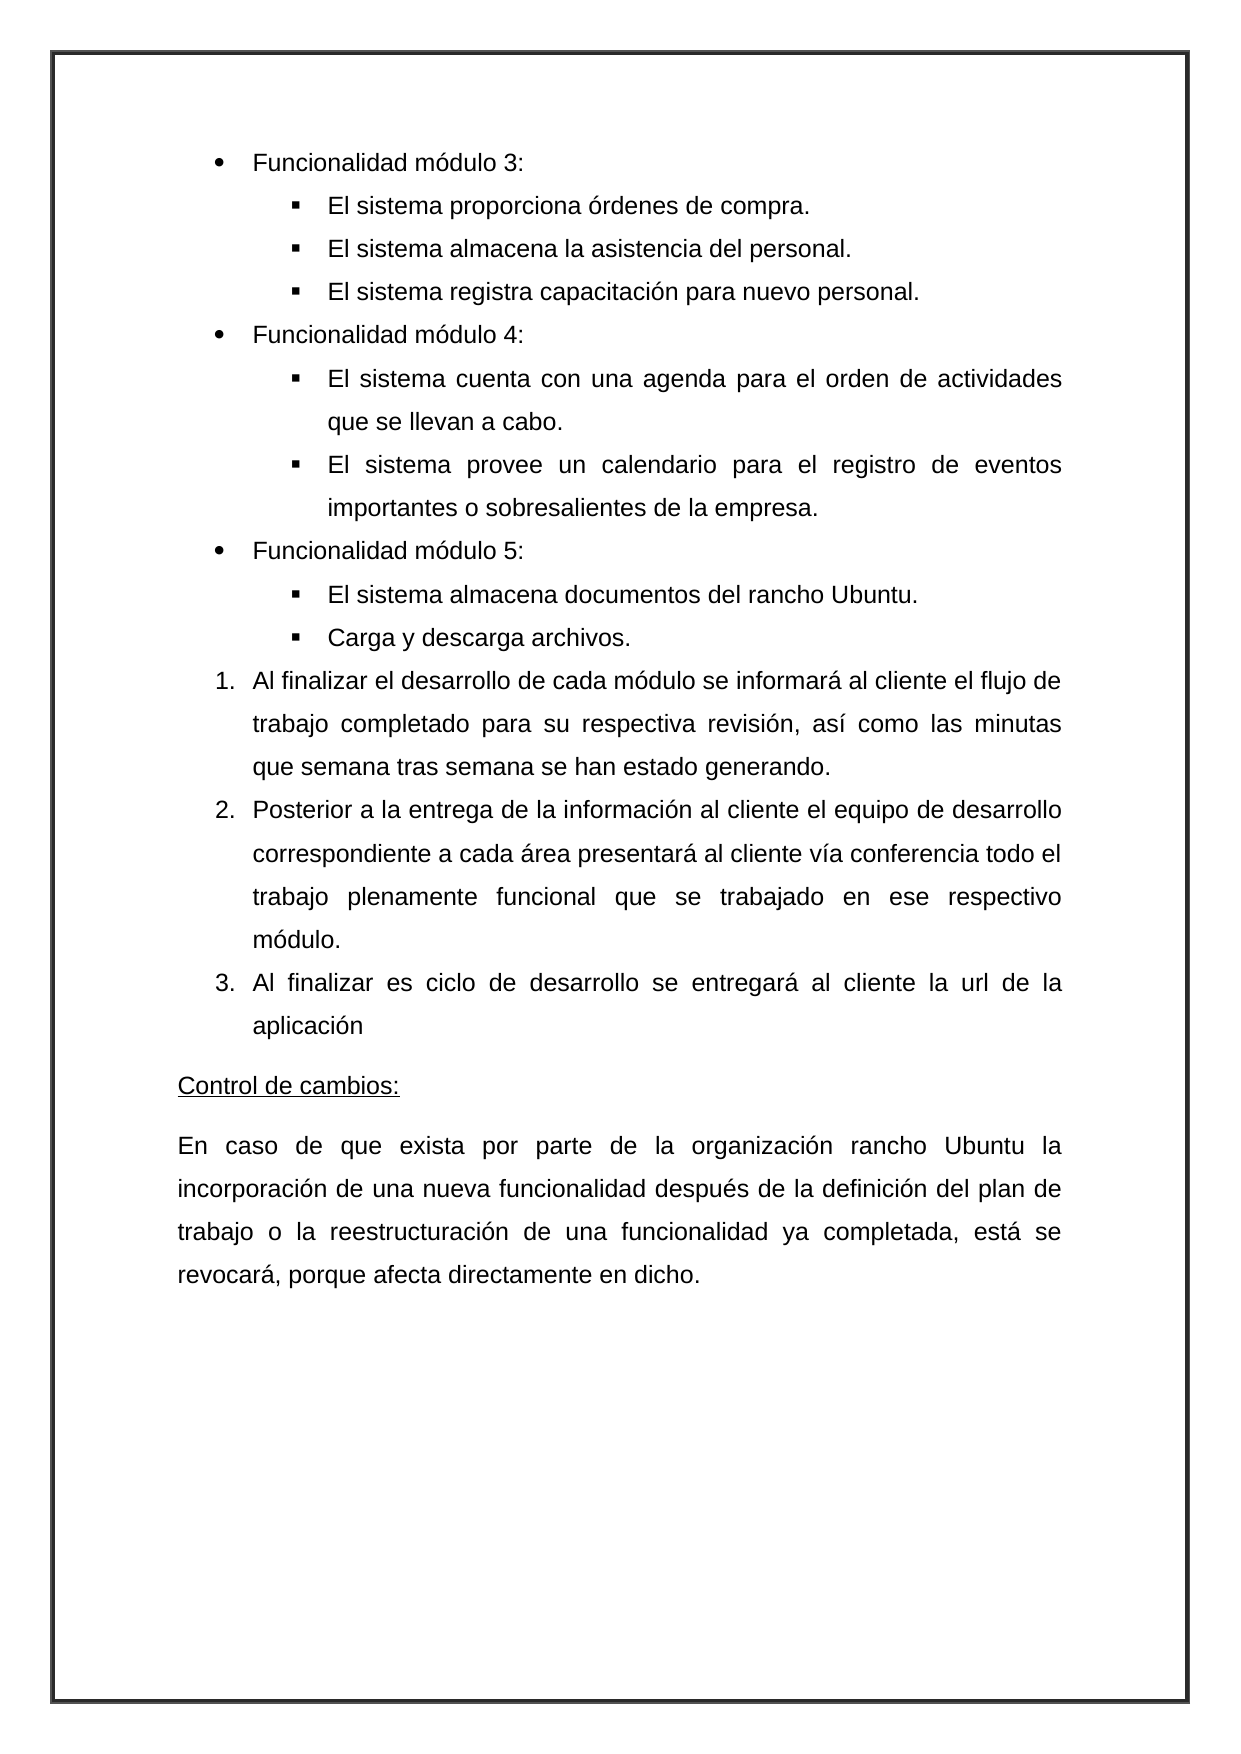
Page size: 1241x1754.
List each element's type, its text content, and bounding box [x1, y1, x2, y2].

list Al finalizar es ciclo de desarrollo se entregará al cliente la url de la aplicación [215, 968, 1063, 1040]
text En caso de que exista por parte de la organización rancho Ubuntu la incorporación de una nueva funcionalidad después de la definición del plan de trabajo o la reestructuración de una funcionalidad ya completada, está se revocará, porque afecta directamente en dicho. [177, 1131, 1063, 1289]
list El sistema almacena documentos del rancho Ubuntu. [290, 579, 1063, 608]
list El sistema proporciona órdenes de compra. [290, 191, 1063, 219]
text Control de cambios: [177, 1071, 1063, 1099]
list Posterior a la entrega de la información al cliente el equipo de desarrollo correspondiente a cada área presentará al cliente vía conferencia todo el trabajo plenamente funcional que se trabajado en ese respectivo módulo. [215, 795, 1063, 953]
list El sistema cuenta con una agenda para el orden de actividades que se llevan a cabo. [290, 364, 1063, 436]
list El sistema provee un calendario para el registro de eventos importantes o sobresalientes de la empresa. [290, 450, 1063, 522]
list Funcionalidad módulo 3: [215, 147, 1063, 176]
list Funcionalidad módulo 4: [215, 320, 1063, 349]
list El sistema almacena la asistencia del personal. [290, 234, 1063, 263]
list Funcionalidad módulo 5: [215, 536, 1063, 565]
list El sistema registra capacitación para nuevo personal. [290, 277, 1063, 306]
list Carga y descarga archivos. [290, 623, 1063, 652]
list Al finalizar el desarrollo de cada módulo se informará al cliente el flujo de trabajo completado para su respectiva revisión, así como las minutas que semana tras semana se han estado generando. [215, 666, 1063, 781]
